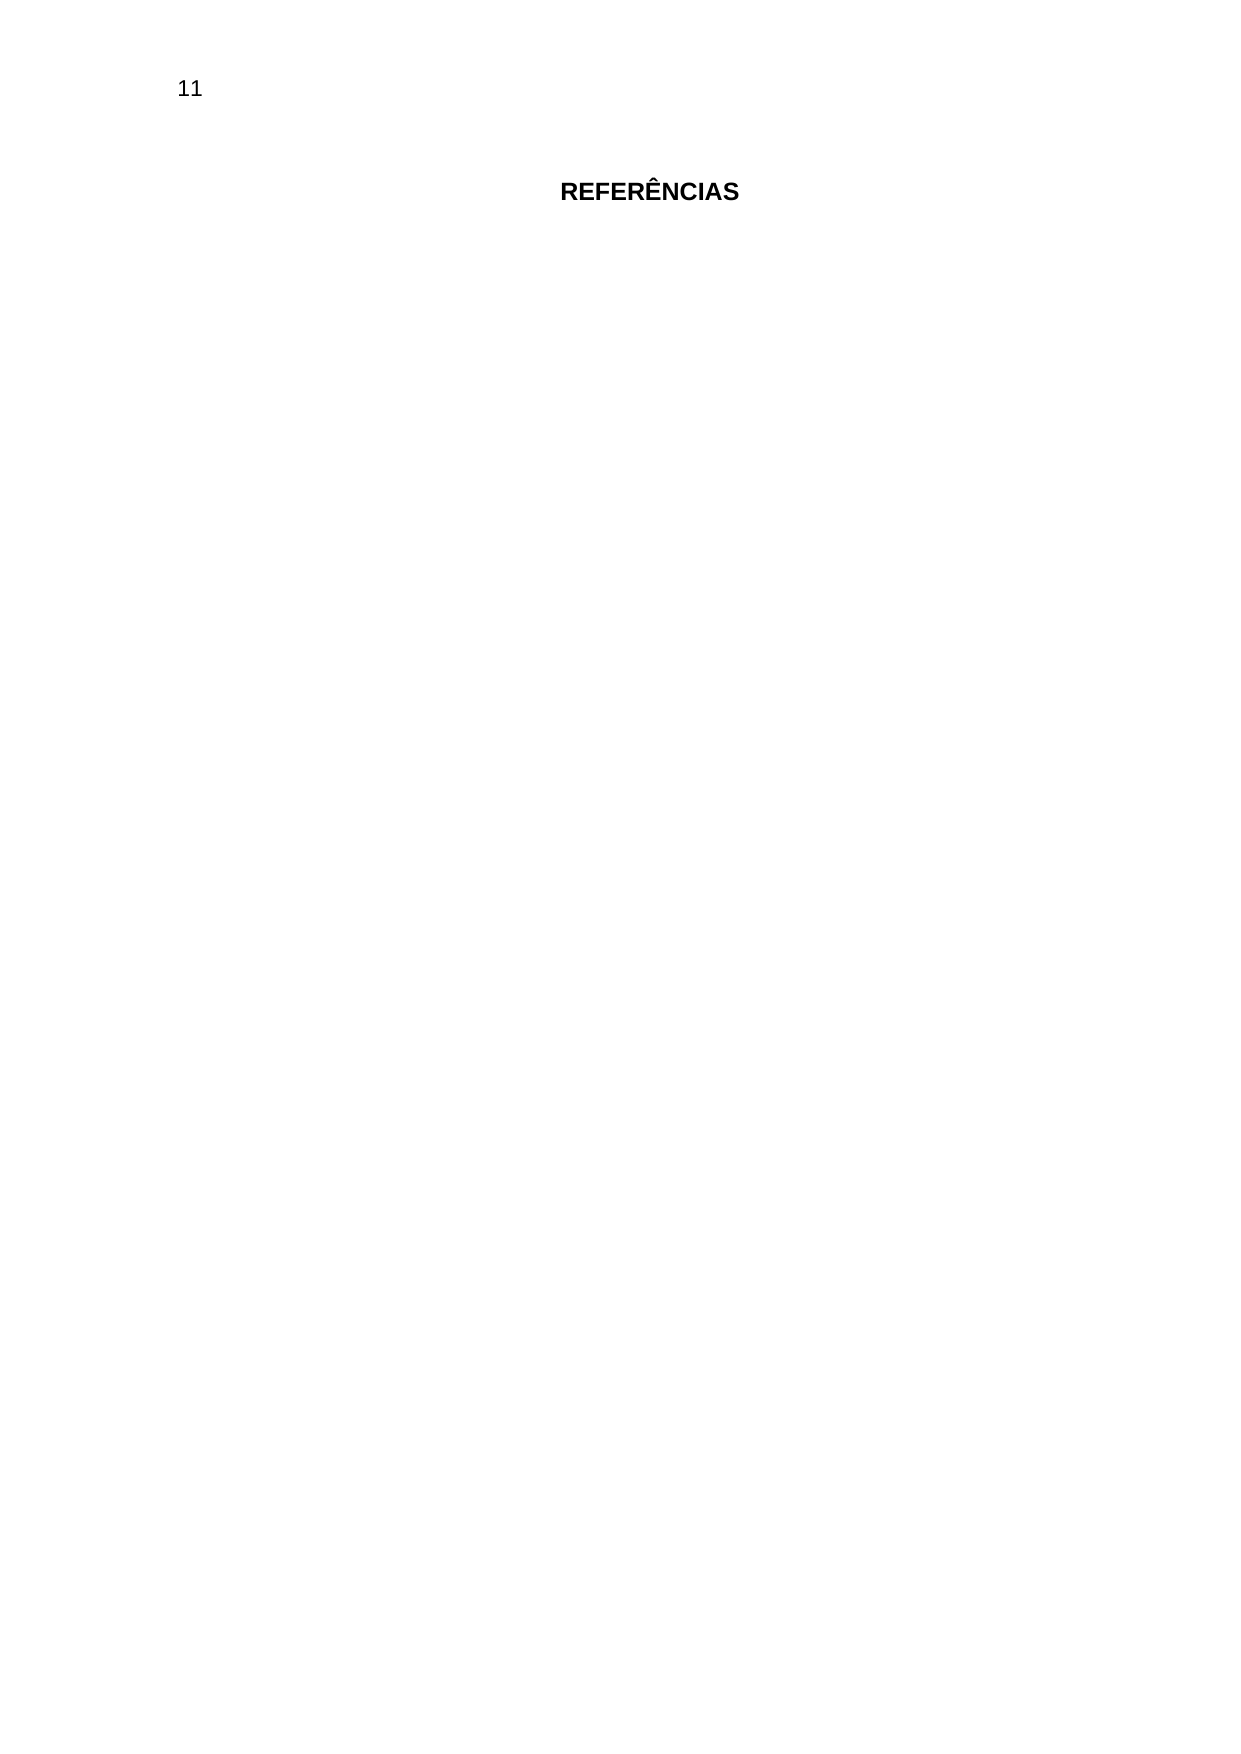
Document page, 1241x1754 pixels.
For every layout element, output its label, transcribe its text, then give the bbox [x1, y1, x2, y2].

text REFERÊNCIAS [177, 177, 1122, 206]
